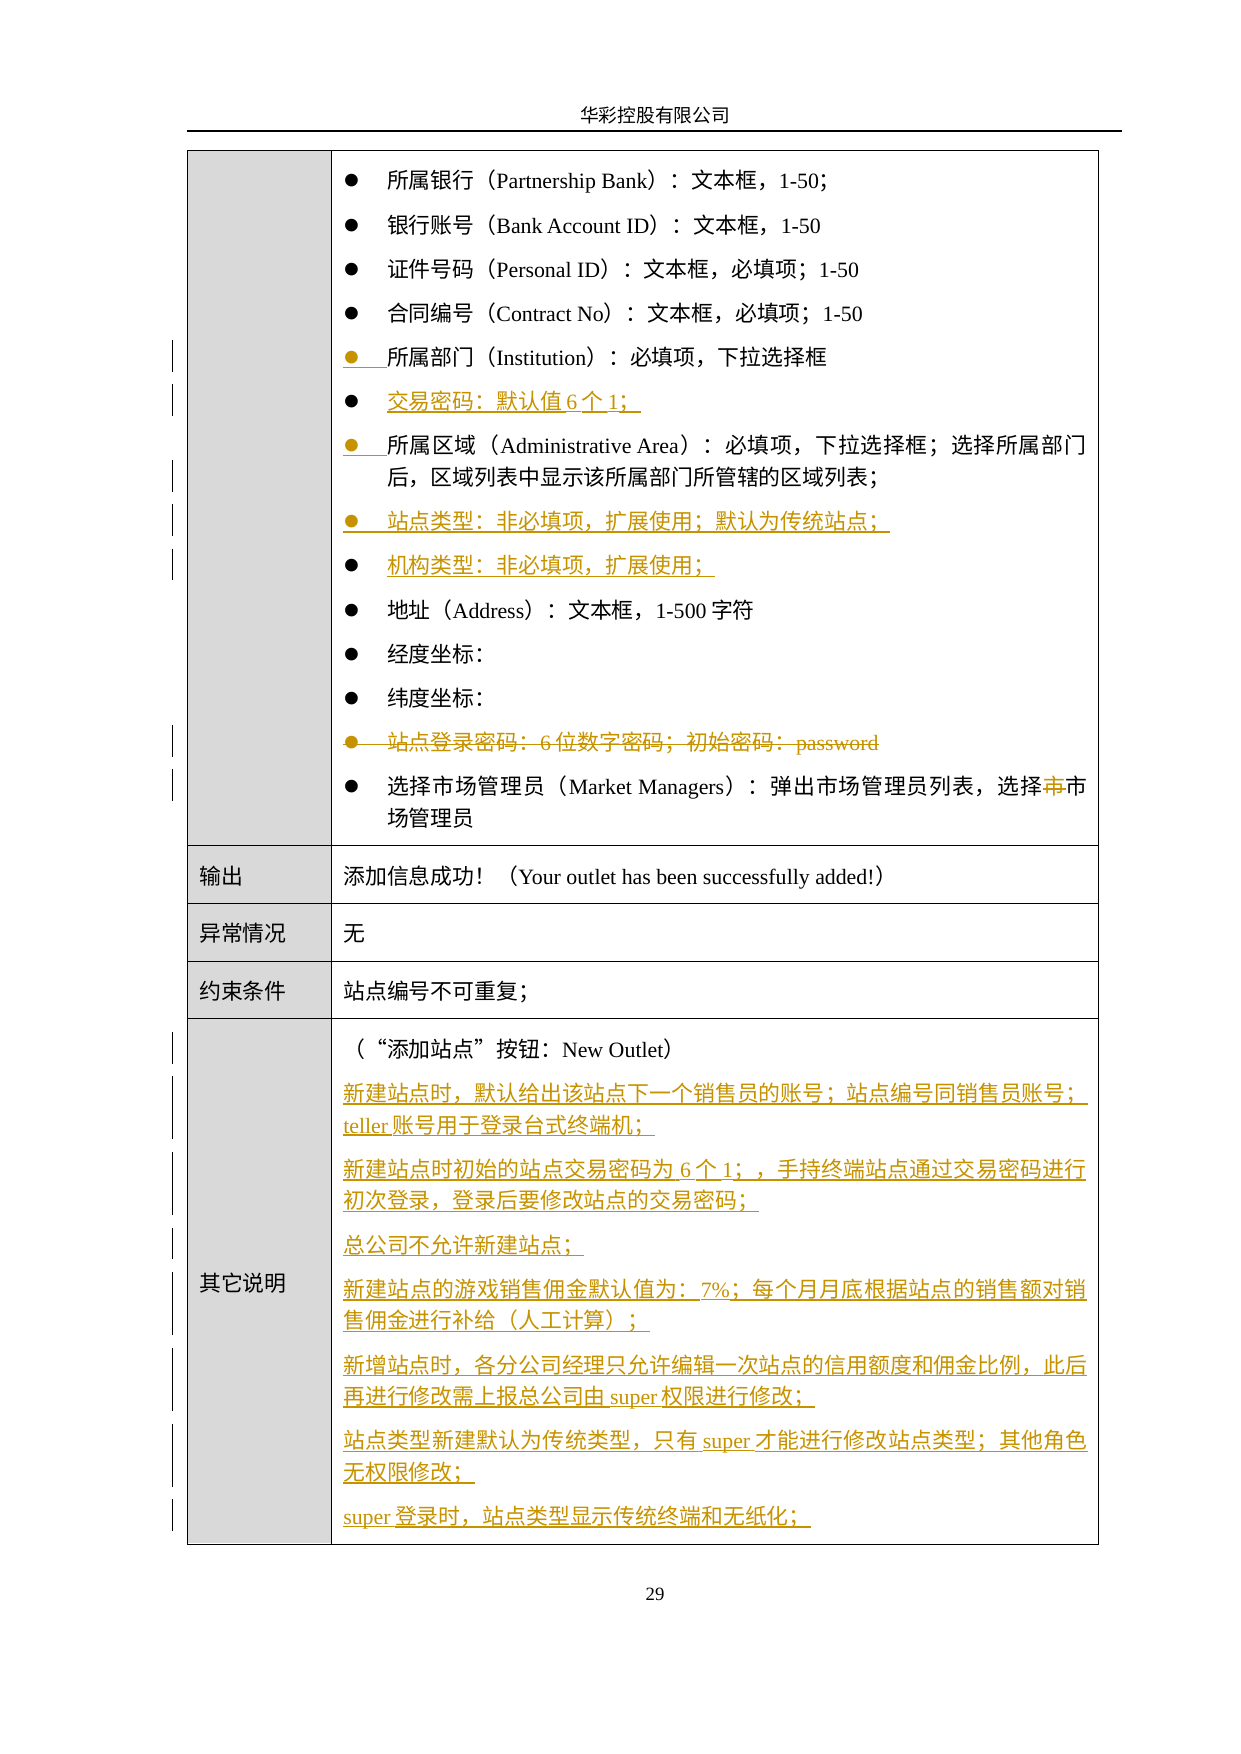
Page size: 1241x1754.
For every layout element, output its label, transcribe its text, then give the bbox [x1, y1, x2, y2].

table_cell 无 [332, 904, 1098, 961]
table_cell 添加信息成功！（Your outlet has been successfully added!） [332, 846, 1098, 903]
table_cell 约束条件 [188, 962, 331, 1018]
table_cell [332, 151, 1098, 845]
table_cell （“添加站点”按钮：New Outlet） [332, 1019, 1098, 1543]
table_cell 异常情况 [188, 904, 331, 961]
table_cell 站点编号不可重复； [332, 962, 1098, 1018]
table_cell 输入 [188, 151, 331, 845]
table_cell 其它说明 [188, 1019, 331, 1543]
table_cell 输出 [188, 846, 331, 903]
